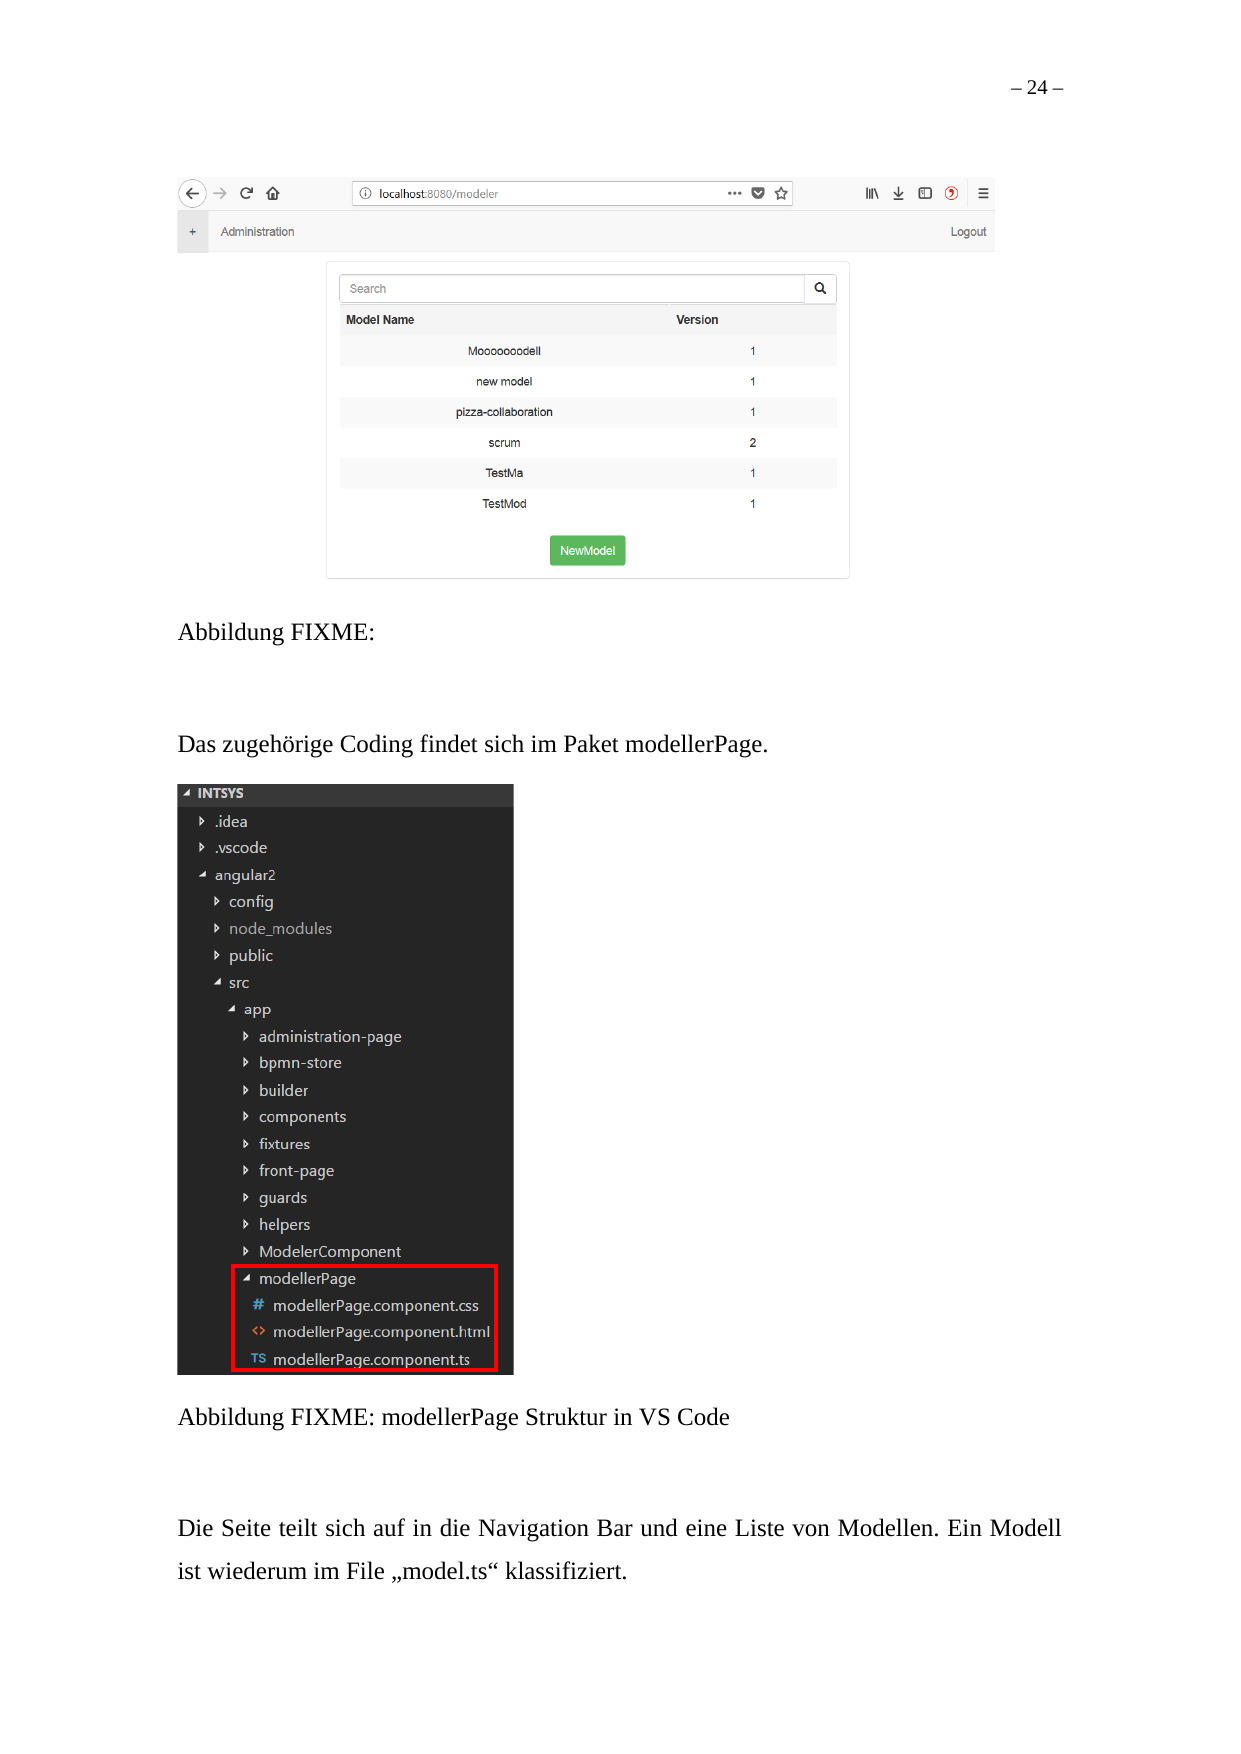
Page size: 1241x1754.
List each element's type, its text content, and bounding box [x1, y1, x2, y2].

text Die Seite teilt sich auf in die Navigation Bar und eine Liste von Modellen. Ein Modell ist wiederum im File „model.ts“ klassifiziert. [177, 1513, 1063, 1585]
picture [177, 784, 514, 1375]
picture [177, 177, 995, 591]
text Das zugehörige Coding findet sich im Paket modellerPage. [177, 729, 1063, 757]
text Abbildung FIXME: modellerPage Struktur in VS Code [177, 1402, 1063, 1431]
text Abbildung FIXME: [177, 617, 1063, 646]
